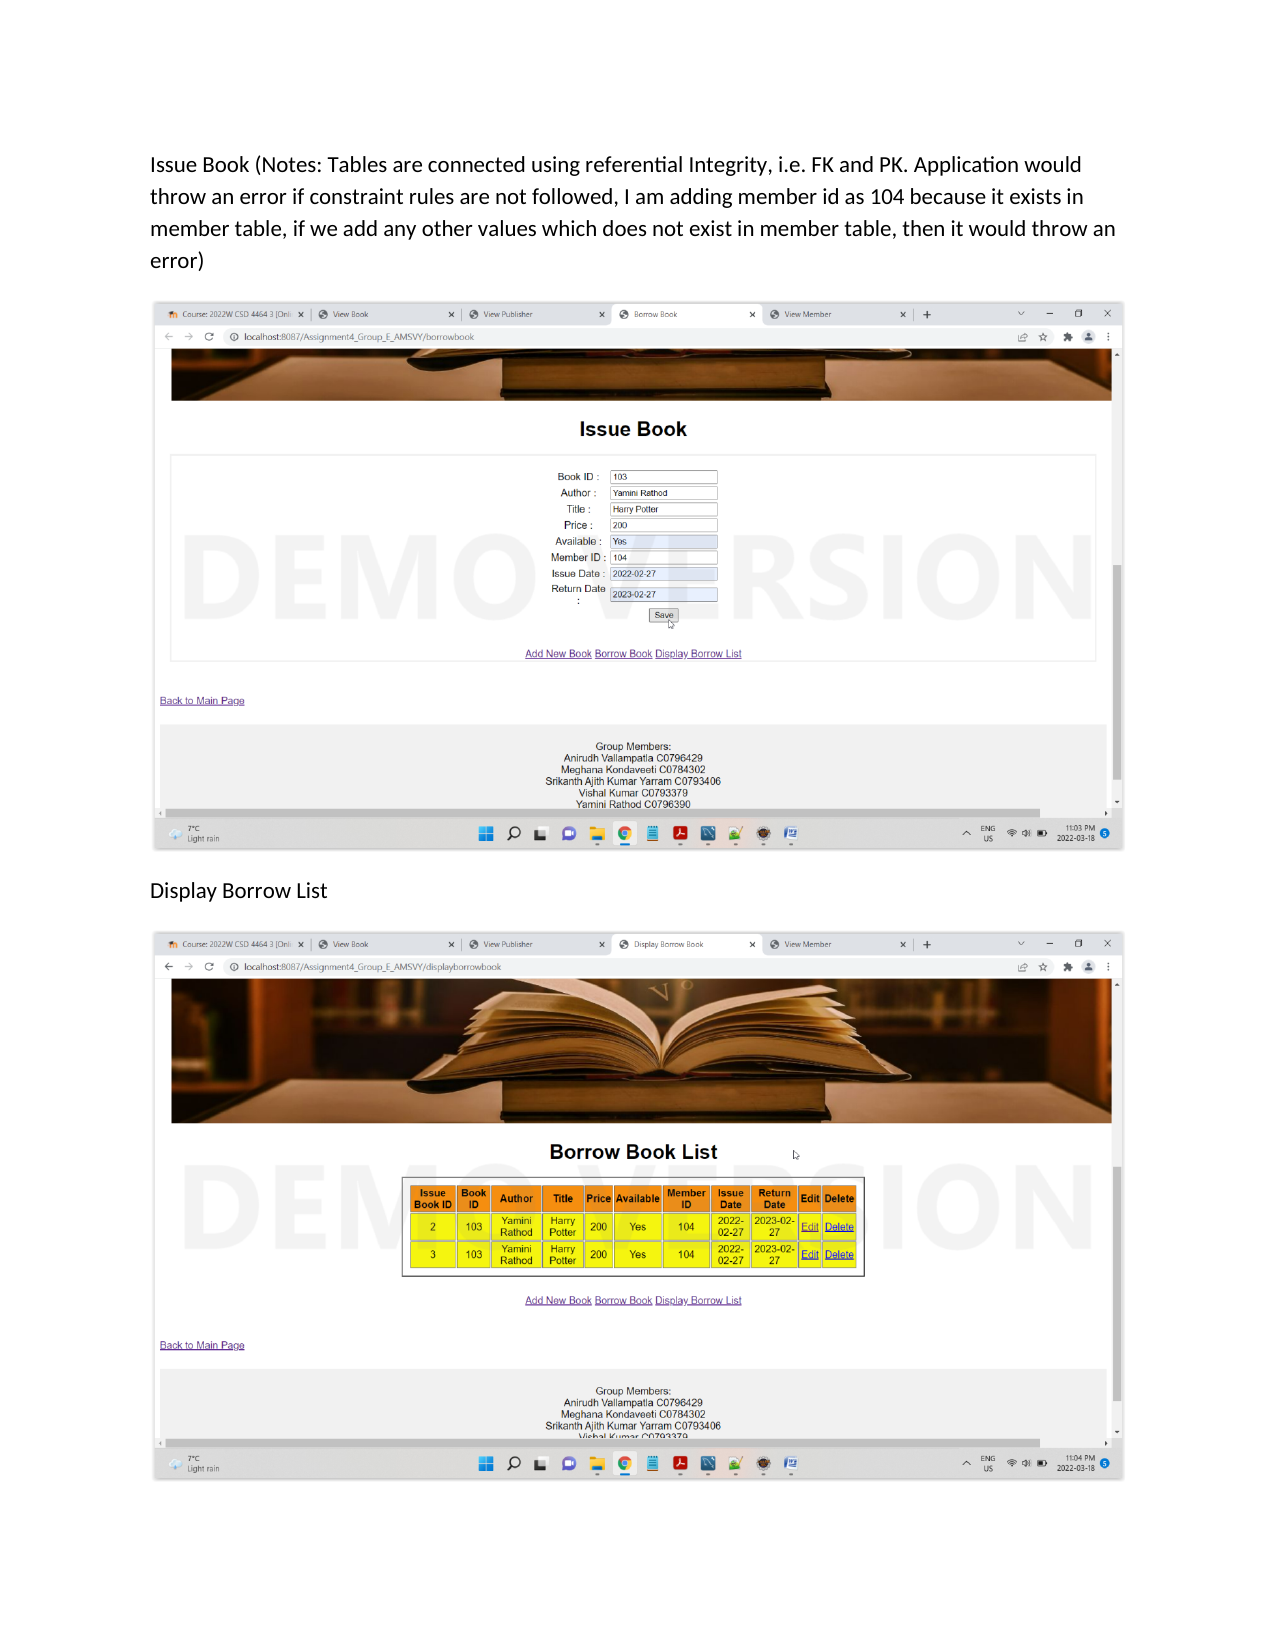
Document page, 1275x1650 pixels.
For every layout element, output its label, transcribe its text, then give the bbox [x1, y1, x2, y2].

text Issue Book (Notes: Tables are connected using referential Integrity, i.e. FK and PK. Application would throw an error if constraint rules are not followed, I am adding member id as 104 because it exists in member table, if we add any other values which does not exist in member table, then it would throw an error) [150, 150, 1125, 274]
picture [150, 299, 1125, 852]
text Display Borrow List [150, 877, 1125, 905]
picture [150, 929, 1125, 1482]
